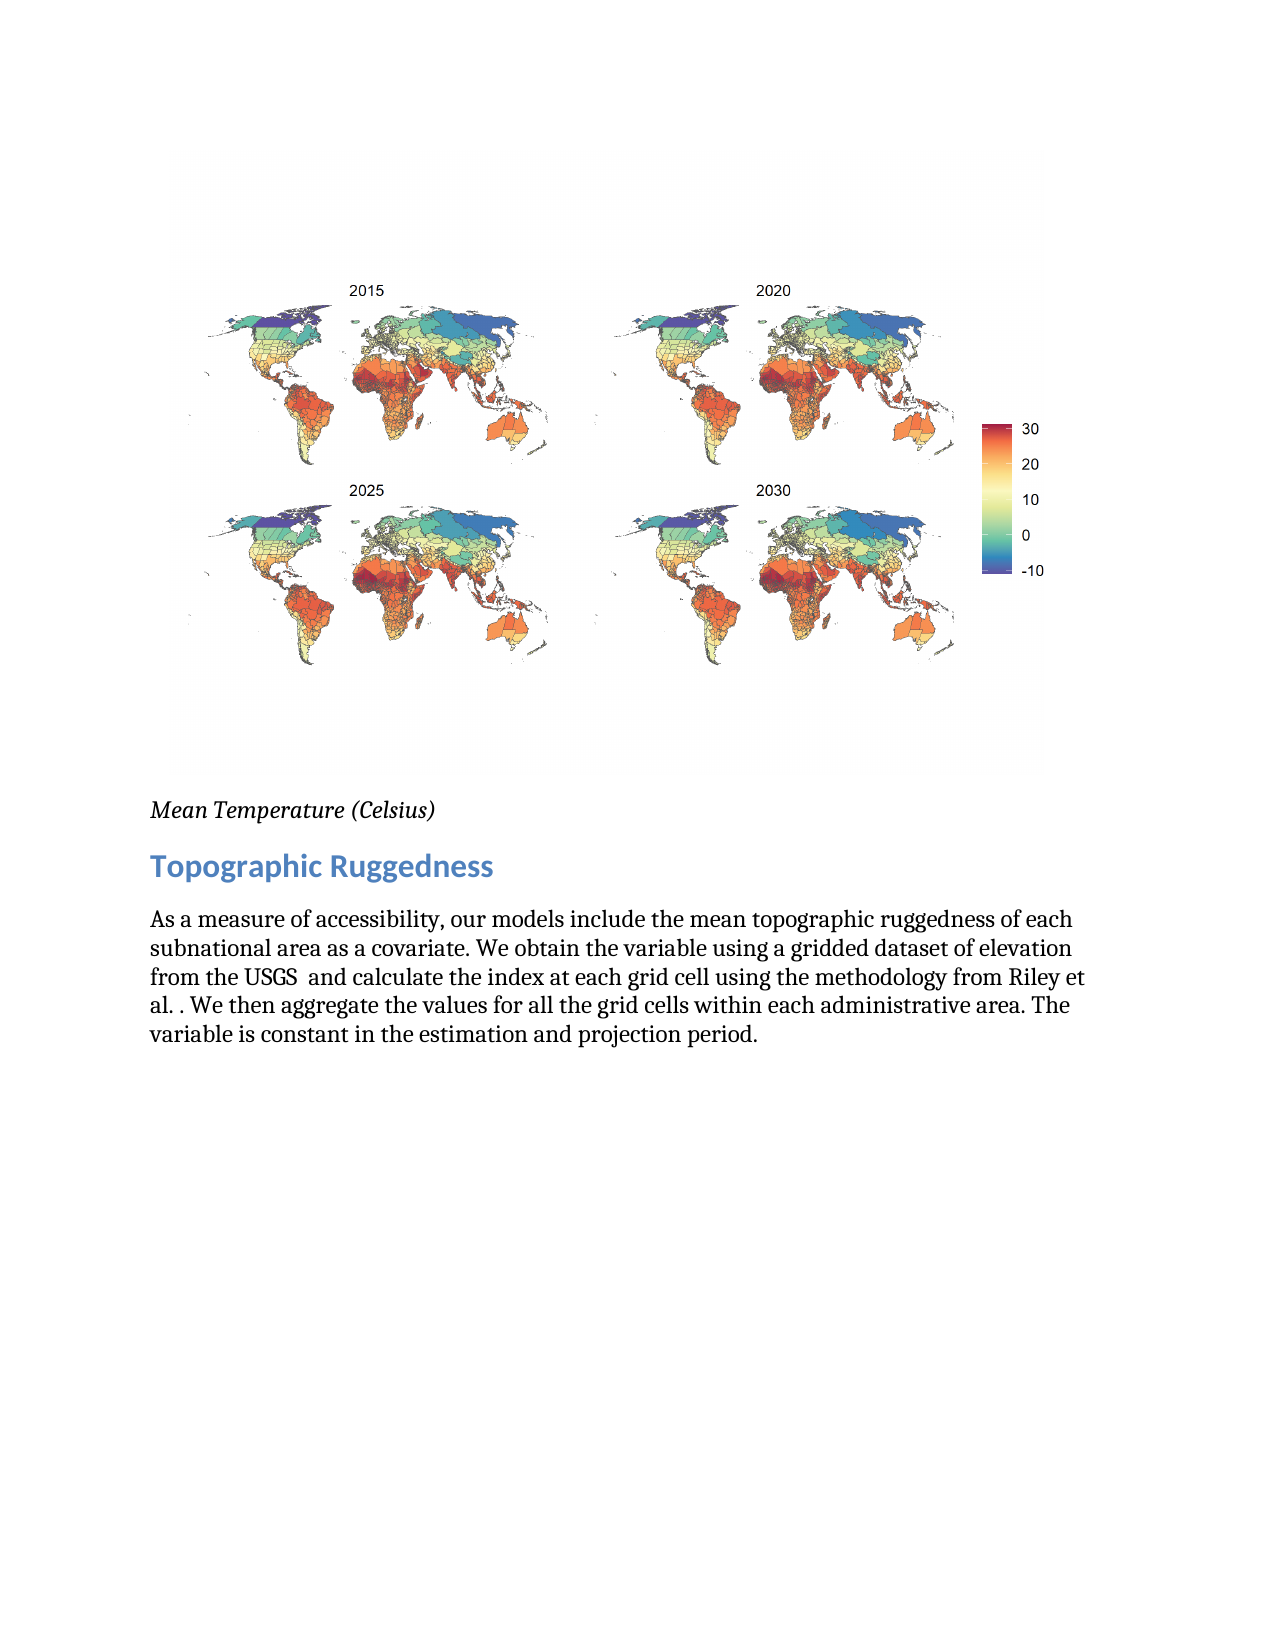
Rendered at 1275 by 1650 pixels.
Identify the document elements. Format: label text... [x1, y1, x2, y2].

picture [168, 150, 1044, 775]
text As a measure of accessibility, our models include the mean topographic ruggedness of each subnational area as a covariate. We obtain the variable using a gridded dataset of elevation from the USGS and calculate the index at each grid cell using the methodology from Riley et al. . We then aggregate the values for all the grid cells within each administrative area. The variable is constant in the estimation and projection period. [150, 905, 1125, 1049]
text Mean Temperature (Celsius) [150, 796, 1125, 824]
subtitle Topographic Ruggedness [150, 845, 1125, 886]
